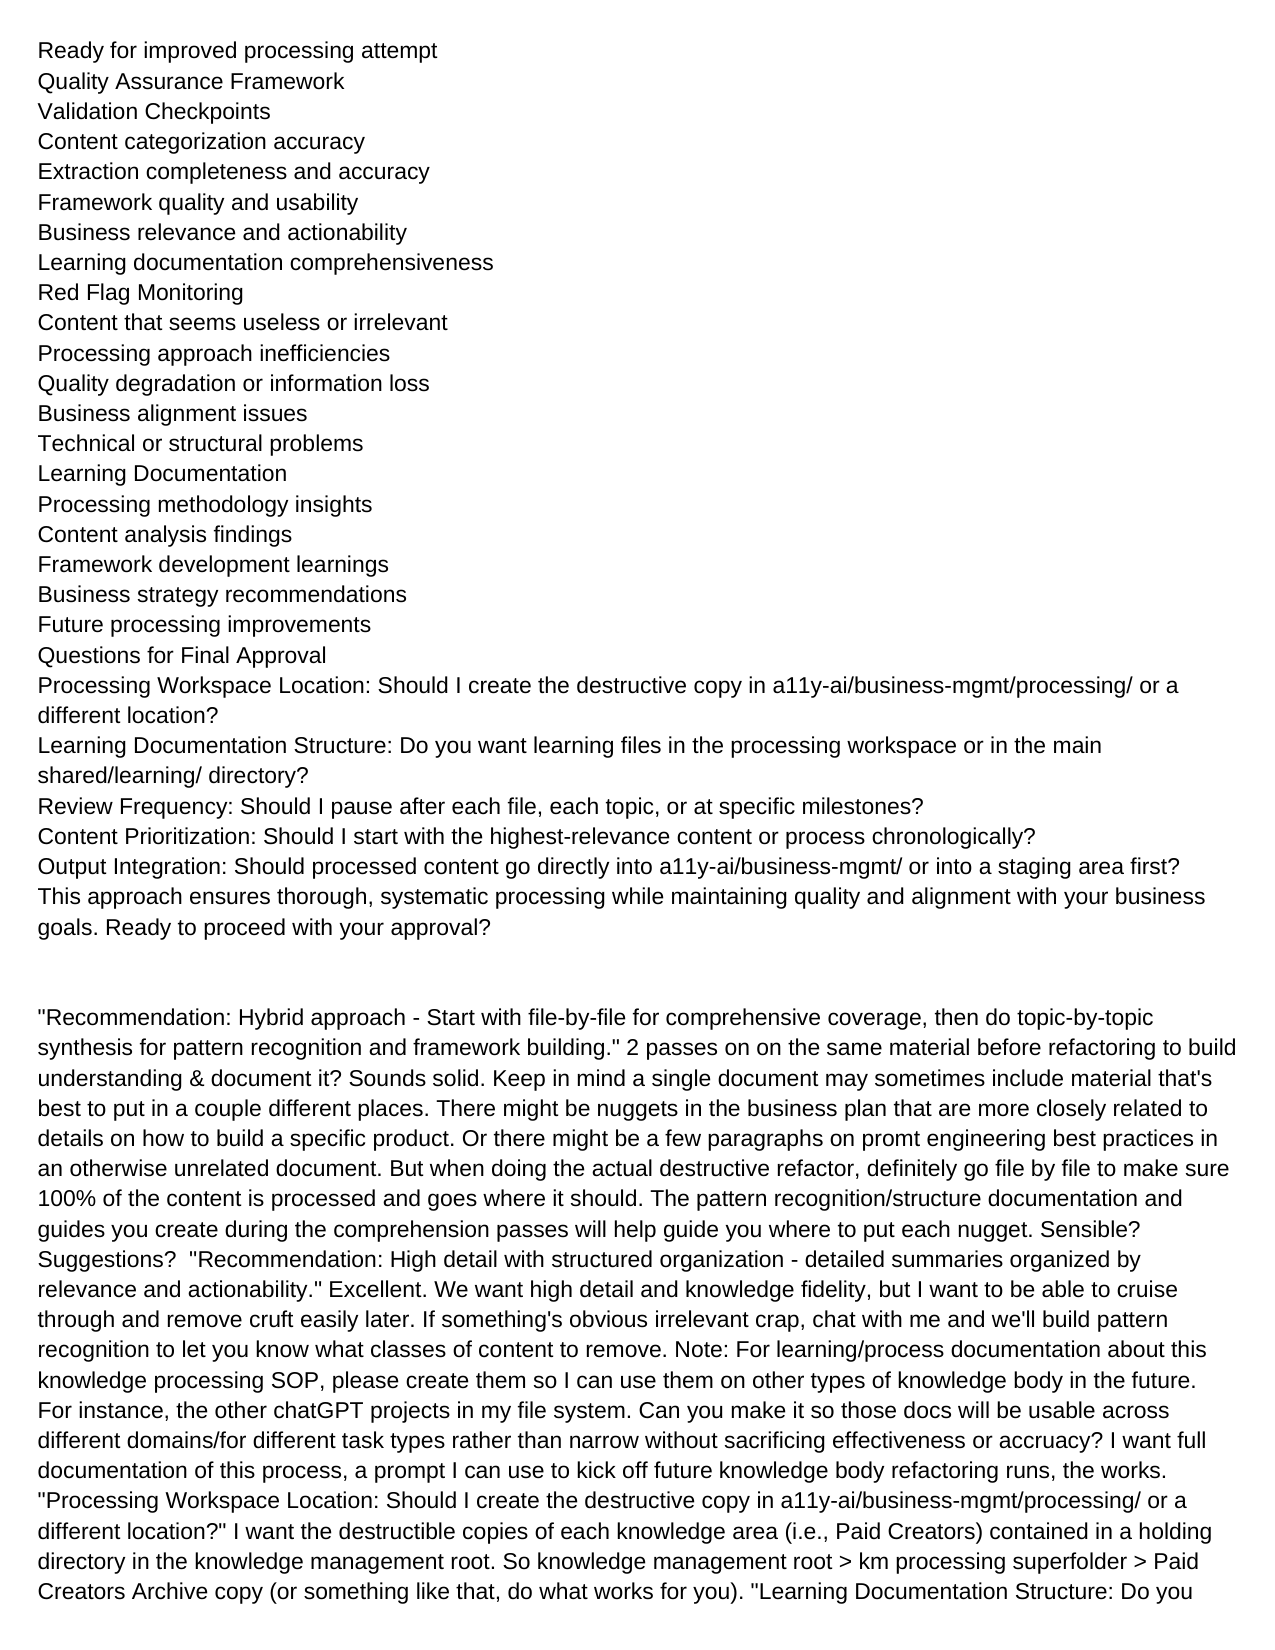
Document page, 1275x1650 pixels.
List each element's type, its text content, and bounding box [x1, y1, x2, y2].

text Learning documentation comprehensiveness [37, 249, 1237, 275]
text Future processing improvements [37, 611, 1237, 638]
text Extraction completeness and accuracy [37, 158, 1237, 185]
text Learning Documentation Structure: Do you want learning files in the processing workspace or in the main shared/learning/ directory? [37, 732, 1237, 789]
text Business alignment issues [37, 400, 1237, 426]
text Ready for improved processing attempt [37, 37, 1237, 64]
text Validation Checkpoints [37, 98, 1237, 124]
text Content analysis findings [37, 521, 1237, 547]
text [37, 1004, 1237, 1604]
text Quality Assurance Framework [37, 68, 1237, 94]
text Technical or structural problems [37, 430, 1237, 457]
text Framework development learnings [37, 551, 1237, 577]
text Content categorization accuracy [37, 128, 1237, 154]
text Questions for Final Approval [37, 642, 1237, 668]
text Review Frequency: Should I pause after each file, each topic, or at specific milestones? [37, 793, 1237, 819]
text Processing methodology insights [37, 491, 1237, 517]
text Processing approach inefficiencies [37, 339, 1237, 366]
text Quality degradation or information loss [37, 370, 1237, 396]
text Content Prioritization: Should I start with the highest-relevance content or process chronologically? [37, 823, 1237, 849]
text This approach ensures thorough, systematic processing while maintaining quality and alignment with your business goals. Ready to proceed with your approval? [37, 883, 1237, 940]
text Learning Documentation [37, 460, 1237, 487]
text Processing Workspace Location: Should I create the destructive copy in a11y-ai/business-mgmt/processing/ or a different location? [37, 672, 1237, 728]
text Business relevance and actionability [37, 219, 1237, 245]
text Content that seems useless or irrelevant [37, 309, 1237, 336]
text Output Integration: Should processed content go directly into a11y-ai/business-mgmt/ or into a staging area first? [37, 853, 1237, 879]
text Framework quality and usability [37, 188, 1237, 215]
text Business strategy recommendations [37, 581, 1237, 608]
text Red Flag Monitoring [37, 279, 1237, 306]
